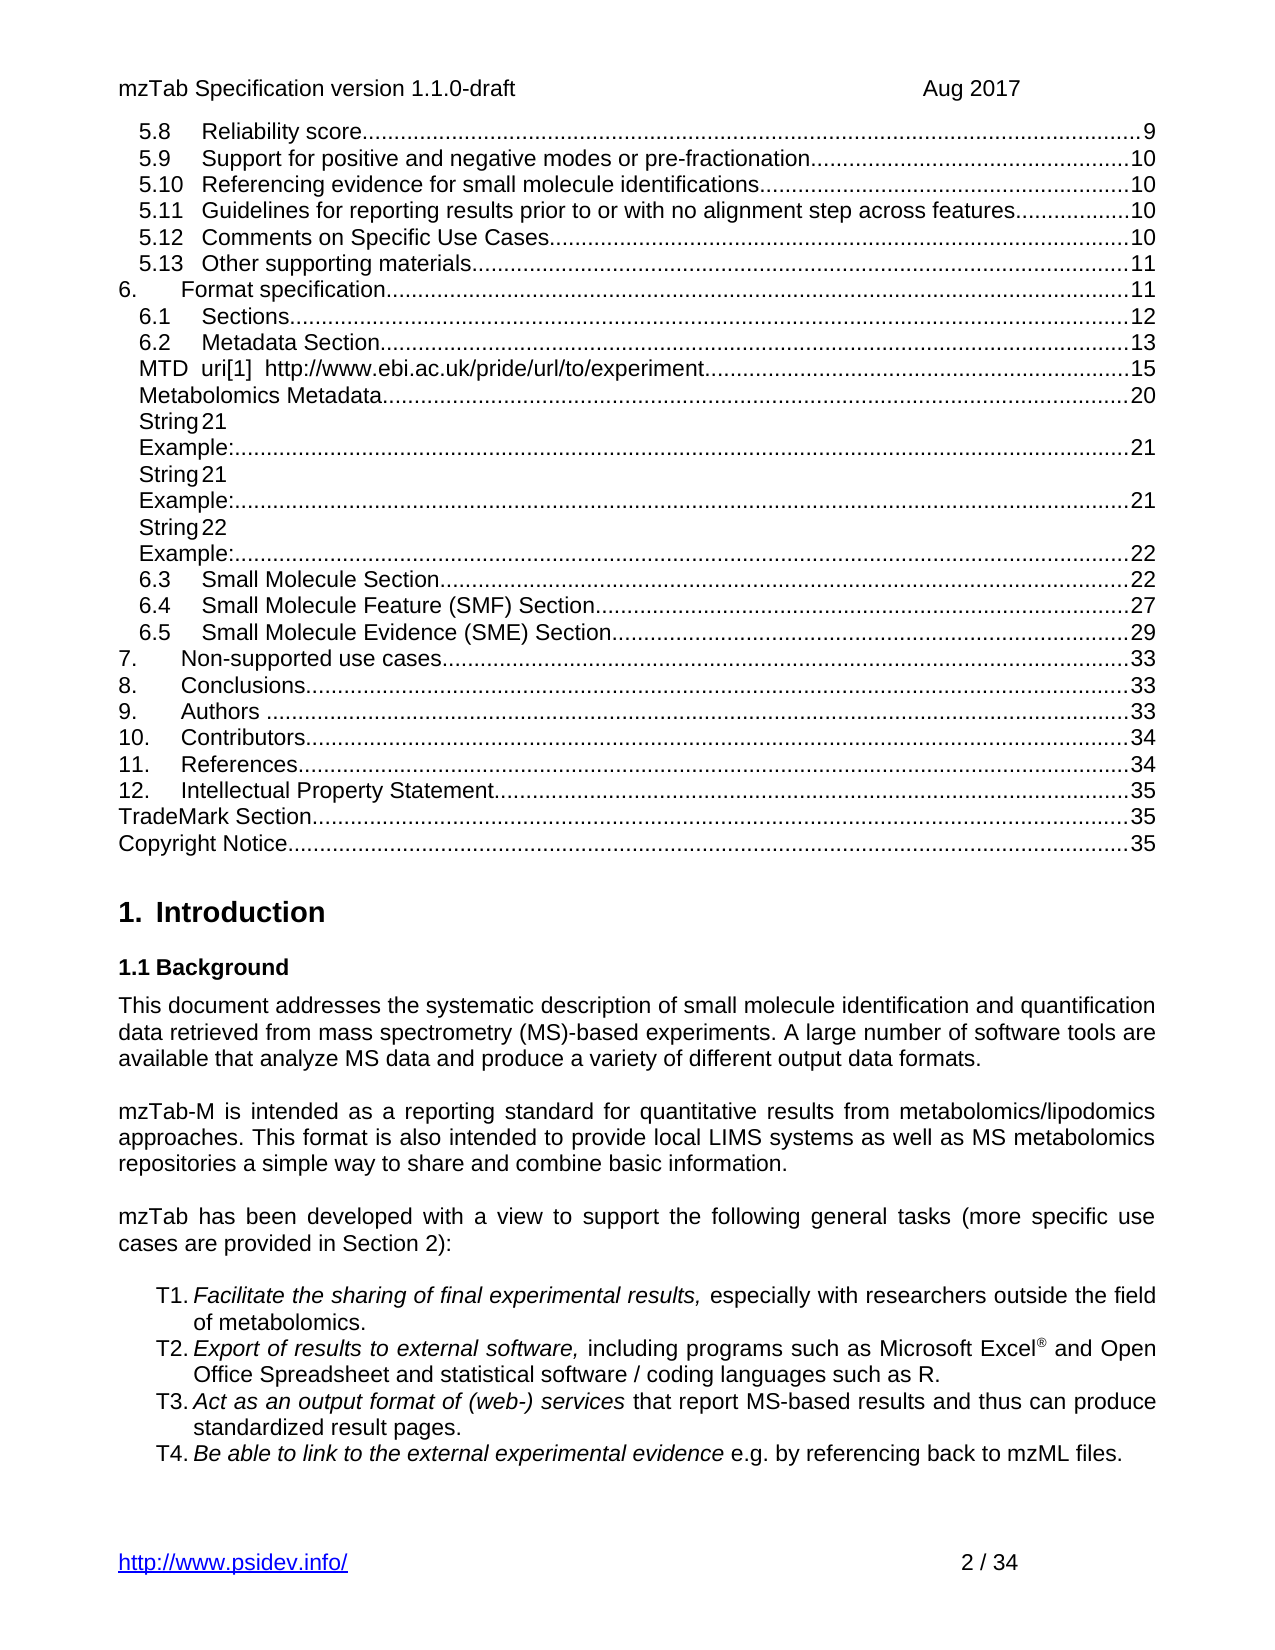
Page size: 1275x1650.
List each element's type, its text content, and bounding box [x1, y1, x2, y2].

text Example: 21 [139, 434, 1157, 461]
text Copyright Notice 35 [118, 830, 1157, 856]
text 8. Conclusions 33 [118, 672, 1157, 698]
text This document addresses the systematic description of small molecule identification and quantification data retrieved from mass spectrometry (MS)-based experiments. A large number of software tools are available that analyze MS data and produce a variety of different output data formats. [118, 992, 1157, 1071]
text 6. Format specification 11 [118, 276, 1157, 303]
list Facilitate the sharing of final experimental results, especially with researchers outside the field of metabolomics. [156, 1282, 1157, 1335]
text 6.4 Small Molecule Feature (SMF) Section 27 [139, 592, 1157, 619]
text 5.8 Reliability score 9 [139, 118, 1157, 144]
list Be able to link to the external experimental evidence e.g. by referencing back to mzML files. [156, 1440, 1157, 1467]
text mzTab has been developed with a view to support the following general tasks (more specific use cases are provided in Section 2): [118, 1203, 1157, 1256]
text String 22 [139, 513, 1157, 540]
text 10. Contributors 34 [118, 724, 1157, 751]
text Example: 21 [139, 487, 1157, 513]
text 6.5 Small Molecule Evidence (SME) Section 29 [139, 619, 1157, 645]
text Metabolomics Metadata 20 [139, 382, 1157, 408]
text 11. References 34 [118, 751, 1157, 777]
text 9. Authors 33 [118, 698, 1157, 724]
text 5.9 Support for positive and negative modes or pre-fractionation 10 [139, 144, 1157, 171]
text Example: 22 [139, 540, 1157, 566]
list Act as an output format of (web-) services that report MS-based results and thus can produce standardized result pages. [156, 1388, 1157, 1440]
text String 21 [139, 461, 1157, 487]
text 12. Intellectual Property Statement 35 [118, 777, 1157, 803]
text MTD uri[1] http://www.ebi.ac.uk/pride/url/to/experiment 15 [139, 355, 1157, 382]
text 5.11 Guidelines for reporting results prior to or with no alignment step across features 10 [139, 197, 1157, 223]
subtitle Background [118, 953, 1157, 980]
text String 21 [139, 408, 1157, 434]
text 6.1 Sections 12 [139, 303, 1157, 329]
subtitle Introduction [118, 895, 1157, 928]
text 7. Non-supported use cases 33 [118, 645, 1157, 672]
text TradeMark Section 35 [118, 803, 1157, 830]
text 5.12 Comments on Specific Use Cases 10 [139, 223, 1157, 250]
text 6.3 Small Molecule Section 22 [139, 566, 1157, 592]
text 5.10 Referencing evidence for small molecule identifications 10 [139, 171, 1157, 197]
text 5.13 Other supporting materials 11 [139, 250, 1157, 276]
text mzTab-M is intended as a reporting standard for quantitative results from metabolomics/lipodomics approaches. This format is also intended to provide local LIMS systems as well as MS metabolomics repositories a simple way to share and combine basic information. [118, 1098, 1157, 1177]
list Export of results to external software, including programs such as Microsoft Excel® and Open Office Spreadsheet and statistical software / coding languages such as R. [156, 1335, 1157, 1388]
text 6.2 Metadata Section 13 [139, 329, 1157, 355]
